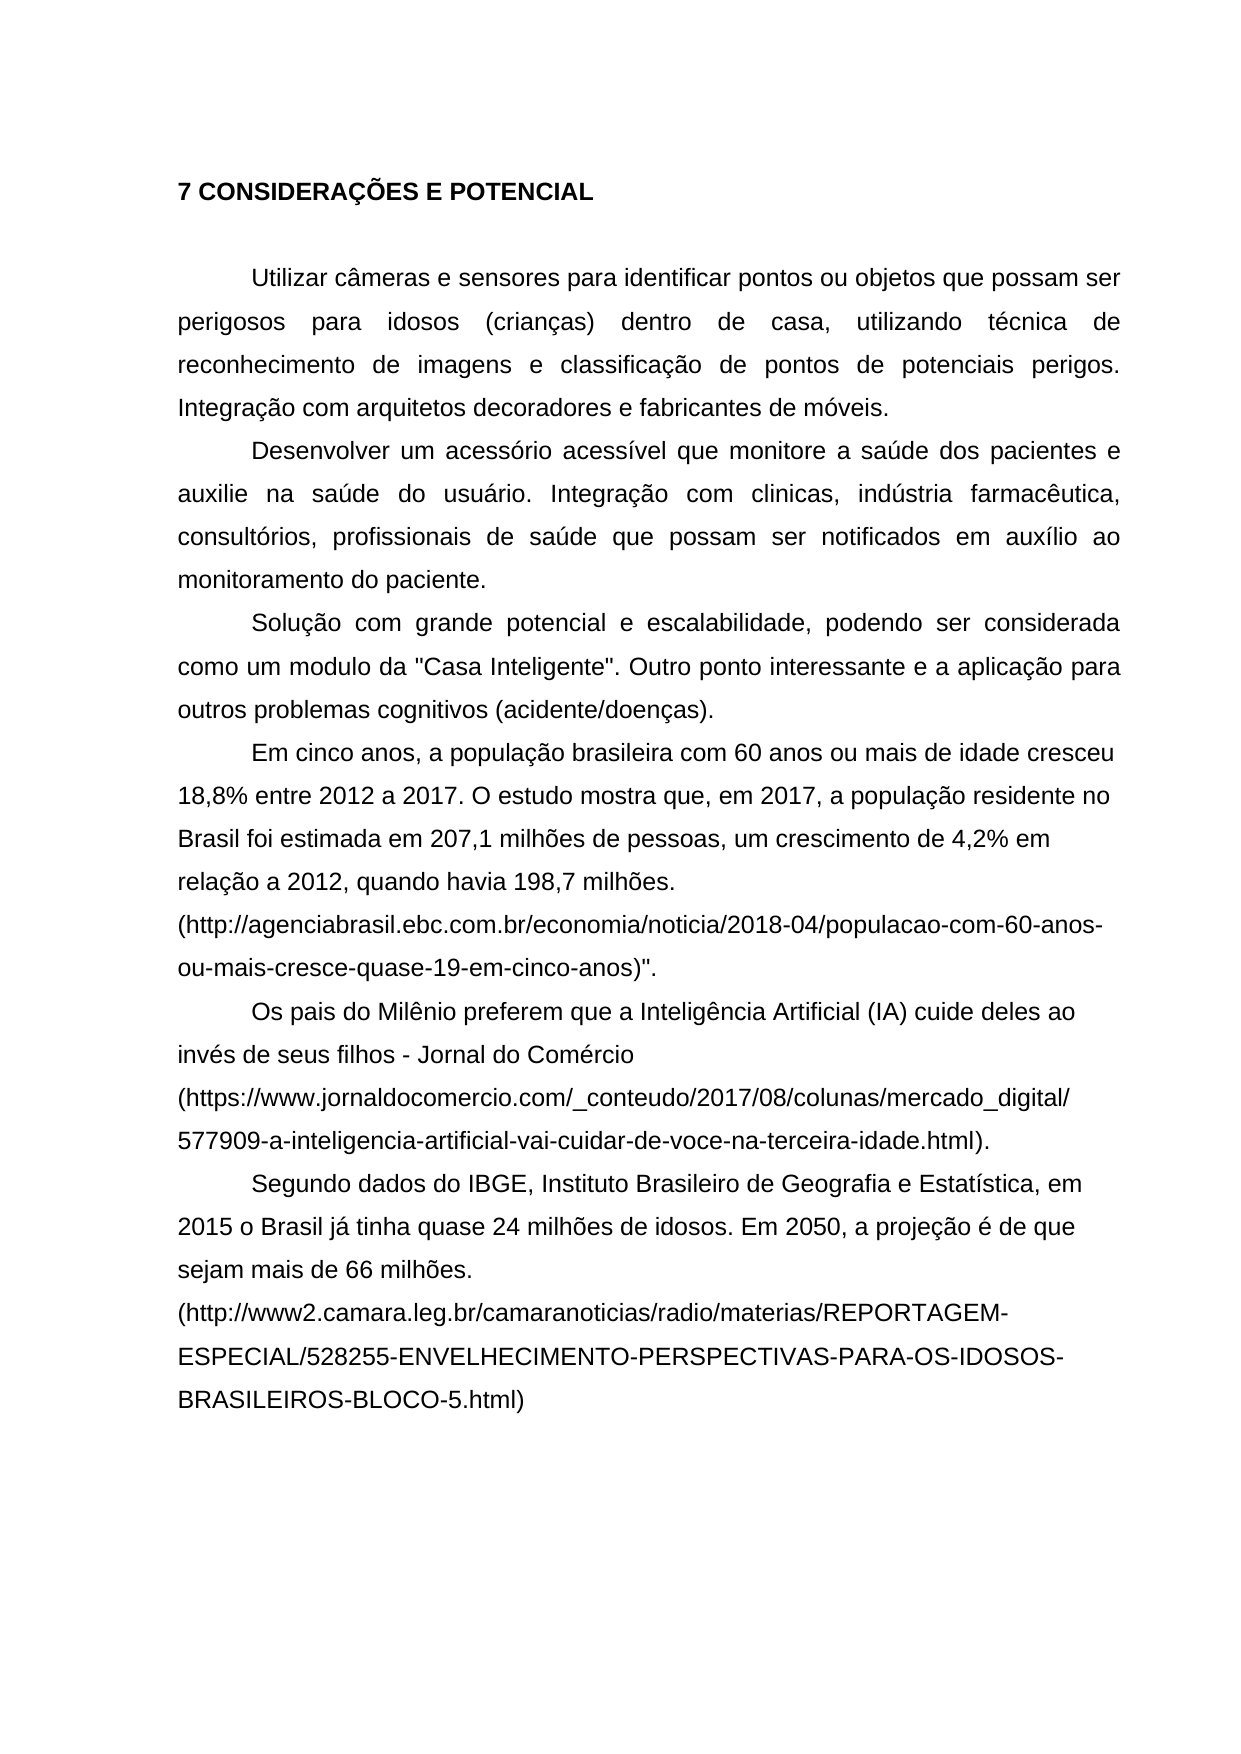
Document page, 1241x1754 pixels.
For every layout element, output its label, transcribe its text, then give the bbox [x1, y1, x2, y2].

text Solução com grande potencial e escalabilidade, podendo ser considerada como um modulo da "Casa Inteligente". Outro ponto interessante e a aplicação para outros problemas cognitivos (acidente/doenças). [177, 608, 1122, 723]
text Segundo dados do IBGE, Instituto Brasileiro de Geografia e Estatística, em 2015 o Brasil já tinha quase 24 milhões de idosos. Em 2050, a projeção é de que sejam mais de 66 milhões. (http://www2.camara.leg.br/camaranoticias/radio/materias/REPORTAGEM-ESPECIAL/528255-ENVELHECIMENTO-PERSPECTIVAS-PARA-OS-IDOSOS-BRASILEIROS-BLOCO-5.html) [177, 1169, 1122, 1413]
text Utilizar câmeras e sensores para identificar pontos ou objetos que possam ser perigosos para idosos (crianças) dentro de casa, utilizando técnica de reconhecimento de imagens e classificação de pontos de potenciais perigos. Integração com arquitetos decoradores e fabricantes de móveis. [177, 263, 1122, 422]
text 7 CONSIDERAÇÕES E POTENCIAL [177, 177, 1122, 206]
text Os pais do Milênio preferem que a Inteligência Artificial (IA) cuide deles ao invés de seus filhos - Jornal do Comércio (https://www.jornaldocomercio.com/_conteudo/2017/08/colunas/mercado_digital/577909-a-inteligencia-artificial-vai-cuidar-de-voce-na-terceira-idade.html). [177, 997, 1122, 1155]
text Em cinco anos, a população brasileira com 60 anos ou mais de idade cresceu 18,8% entre 2012 a 2017. O estudo mostra que, em 2017, a população residente no Brasil foi estimada em 207,1 milhões de pessoas, um crescimento de 4,2% em relação a 2012, quando havia 198,7 milhões. (http://agenciabrasil.ebc.com.br/economia/noticia/2018-04/populacao-com-60-anos-ou-mais-cresce-quase-19-em-cinco-anos)". [177, 738, 1122, 982]
text Desenvolver um acessório acessível que monitore a saúde dos pacientes e auxilie na saúde do usuário. Integração com clinicas, indústria farmacêutica, consultórios, profissionais de saúde que possam ser notificados em auxílio ao monitoramento do paciente. [177, 436, 1122, 594]
